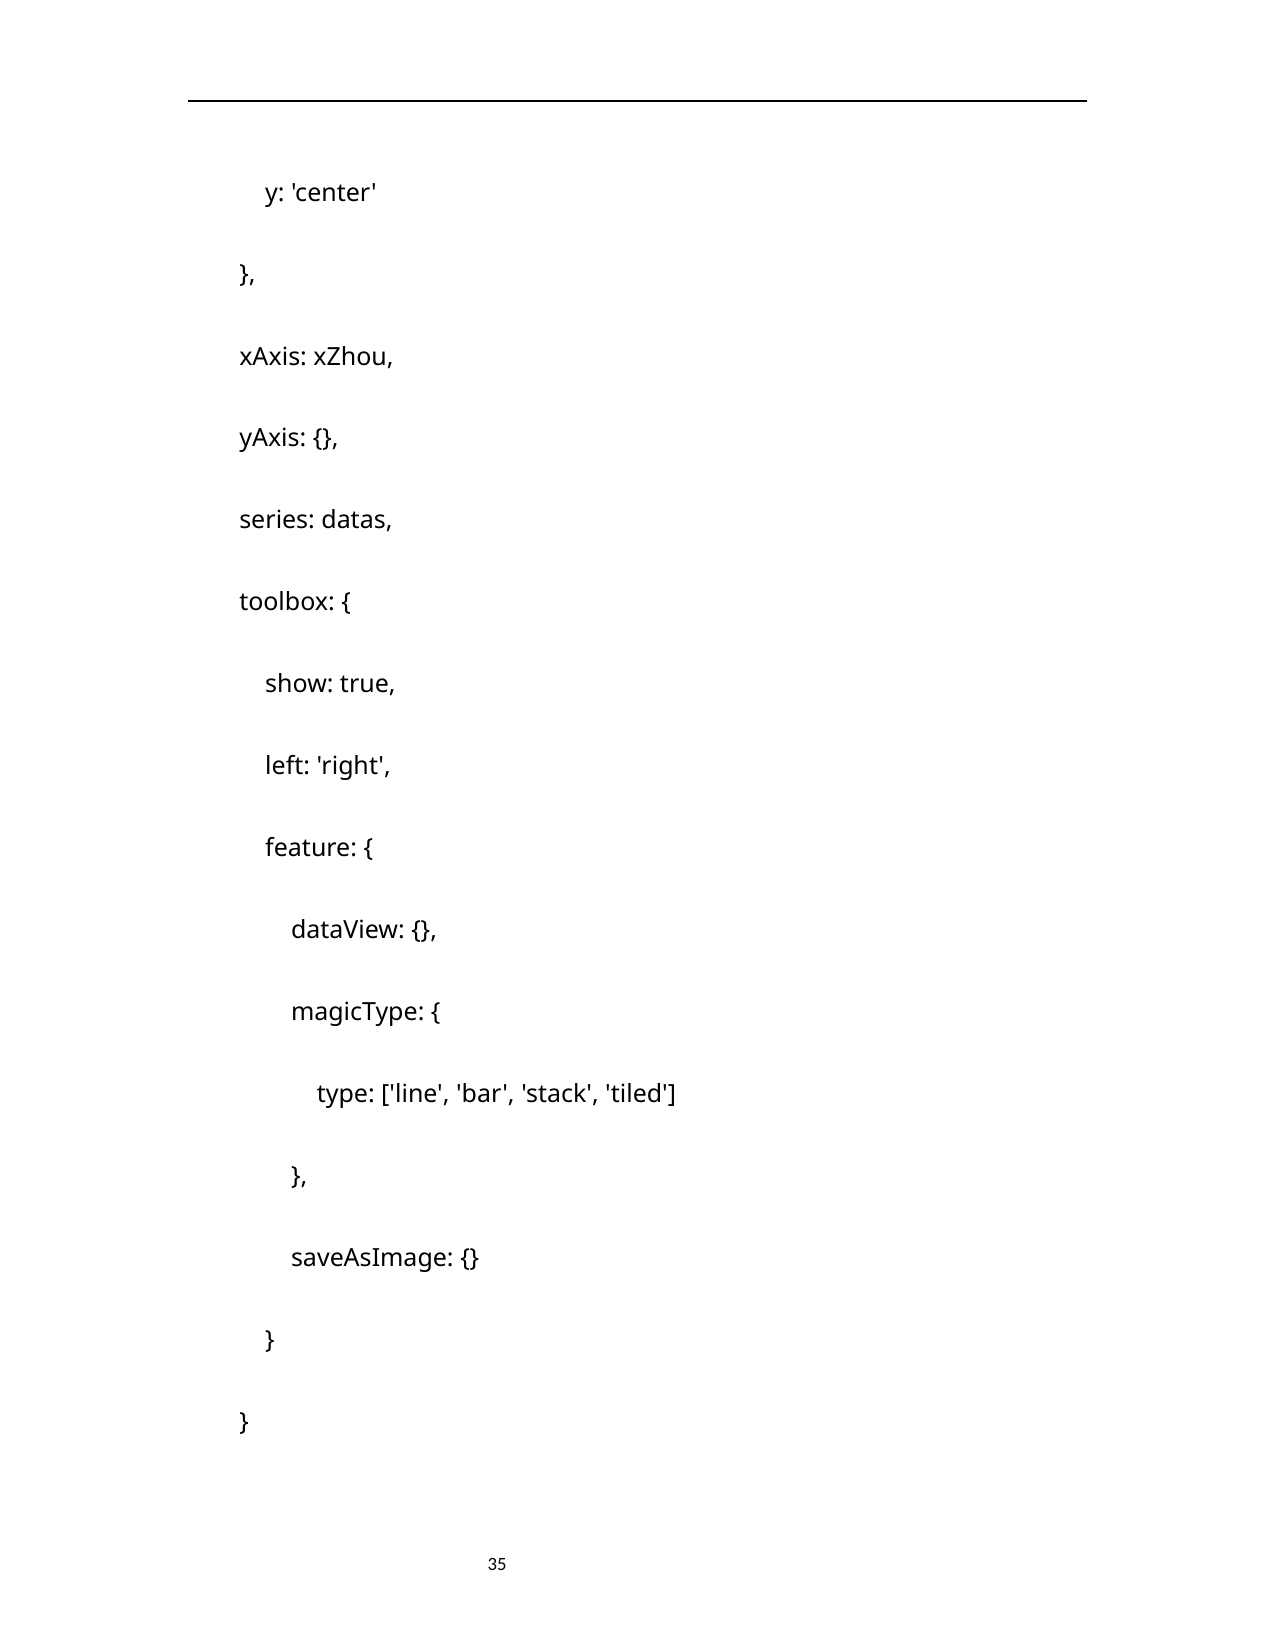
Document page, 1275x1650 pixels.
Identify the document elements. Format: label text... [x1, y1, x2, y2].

text }, [187, 1142, 1087, 1207]
text dataView: {}, [187, 897, 1087, 962]
text xAxis: xZhou, [187, 323, 1087, 388]
text yAxis: {}, [187, 405, 1087, 470]
text type: ['line', 'bar', 'stack', 'tiled'] [187, 1061, 1087, 1126]
text left: 'right', [187, 733, 1087, 798]
text }, [187, 241, 1087, 306]
text show: true, [187, 651, 1087, 716]
text y: 'center' [187, 159, 1087, 224]
text magicType: { [187, 978, 1087, 1043]
text feature: { [187, 814, 1087, 879]
text } [187, 1388, 1087, 1453]
text series: datas, [187, 487, 1087, 552]
text toolbox: { [187, 569, 1087, 634]
text } [187, 1306, 1087, 1371]
text saveAsImage: {} [187, 1224, 1087, 1289]
